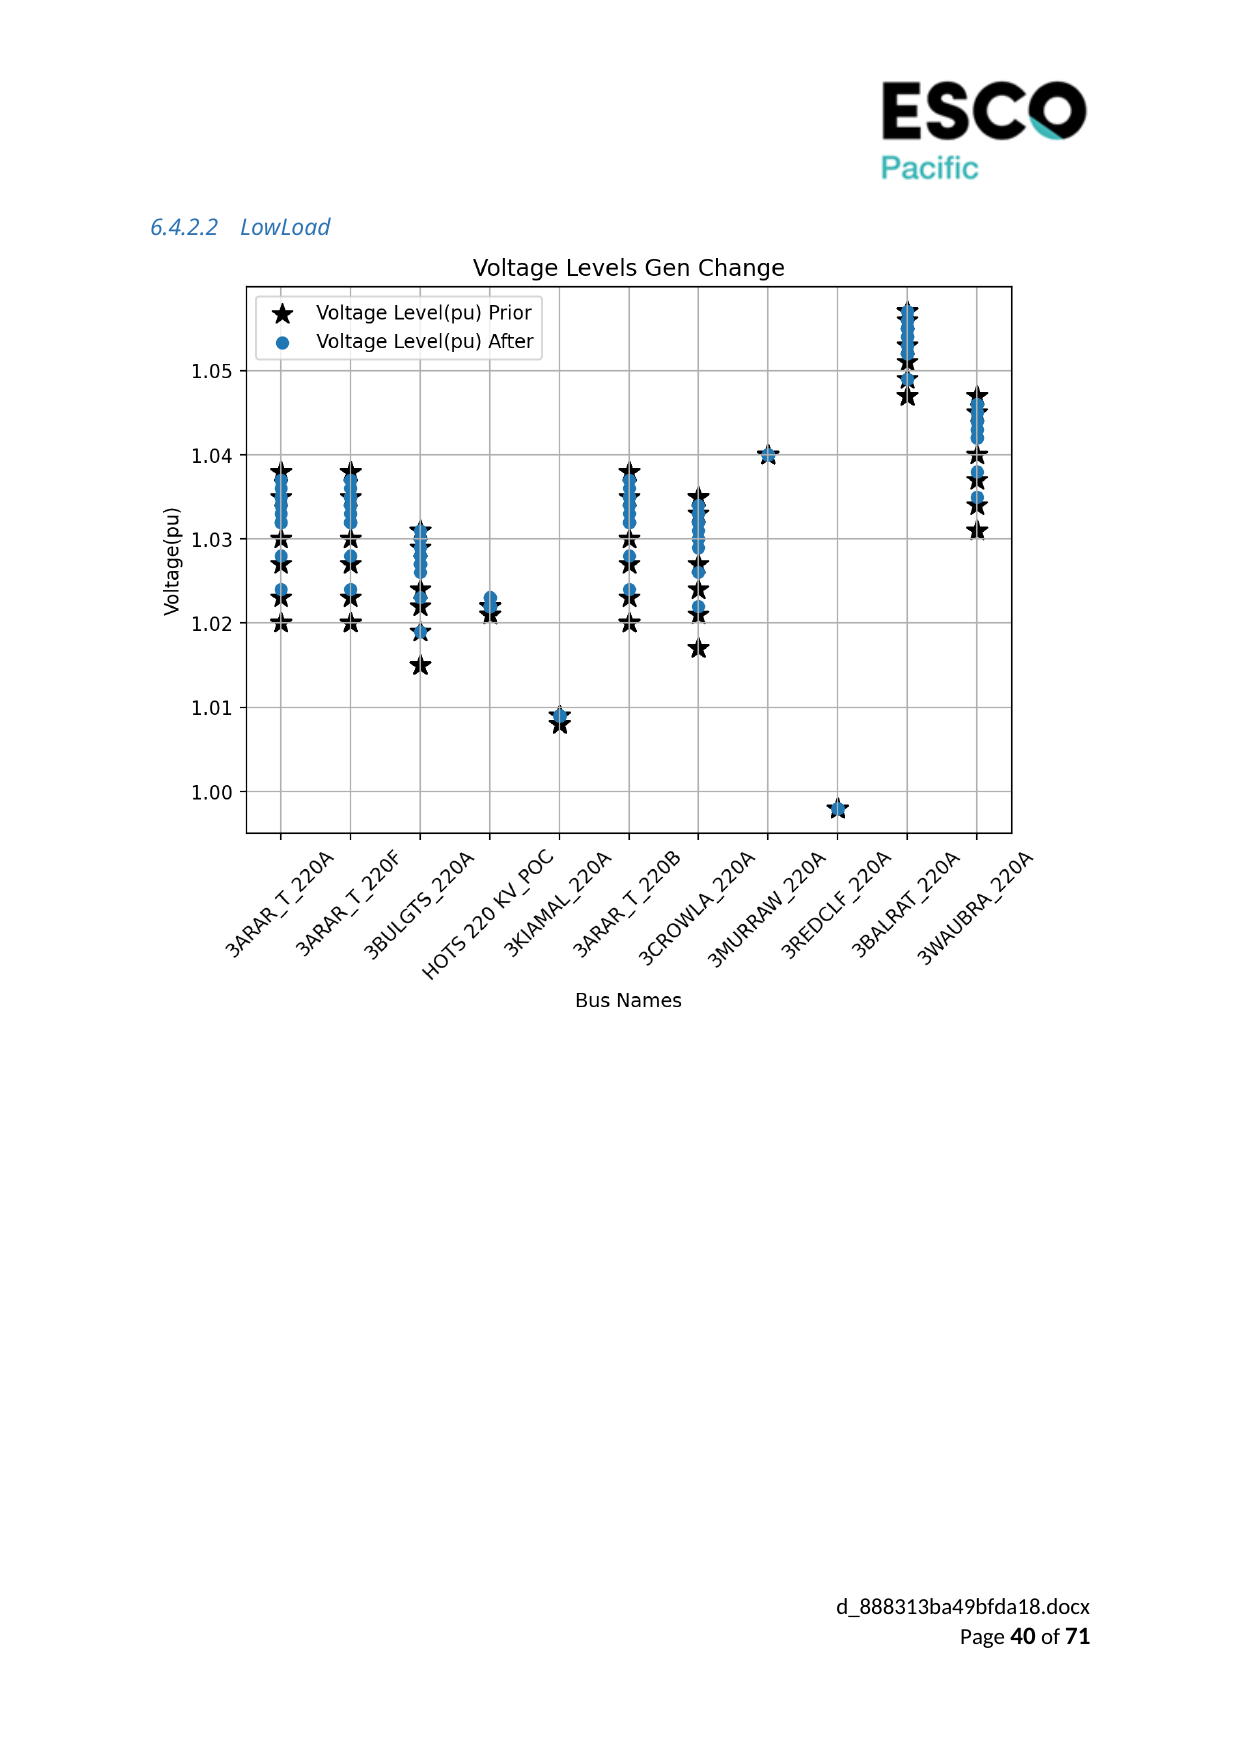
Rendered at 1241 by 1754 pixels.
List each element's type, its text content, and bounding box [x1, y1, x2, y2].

subtitle LowLoad [150, 211, 1090, 242]
picture [150, 244, 1050, 1024]
picture [881, 75, 1091, 183]
